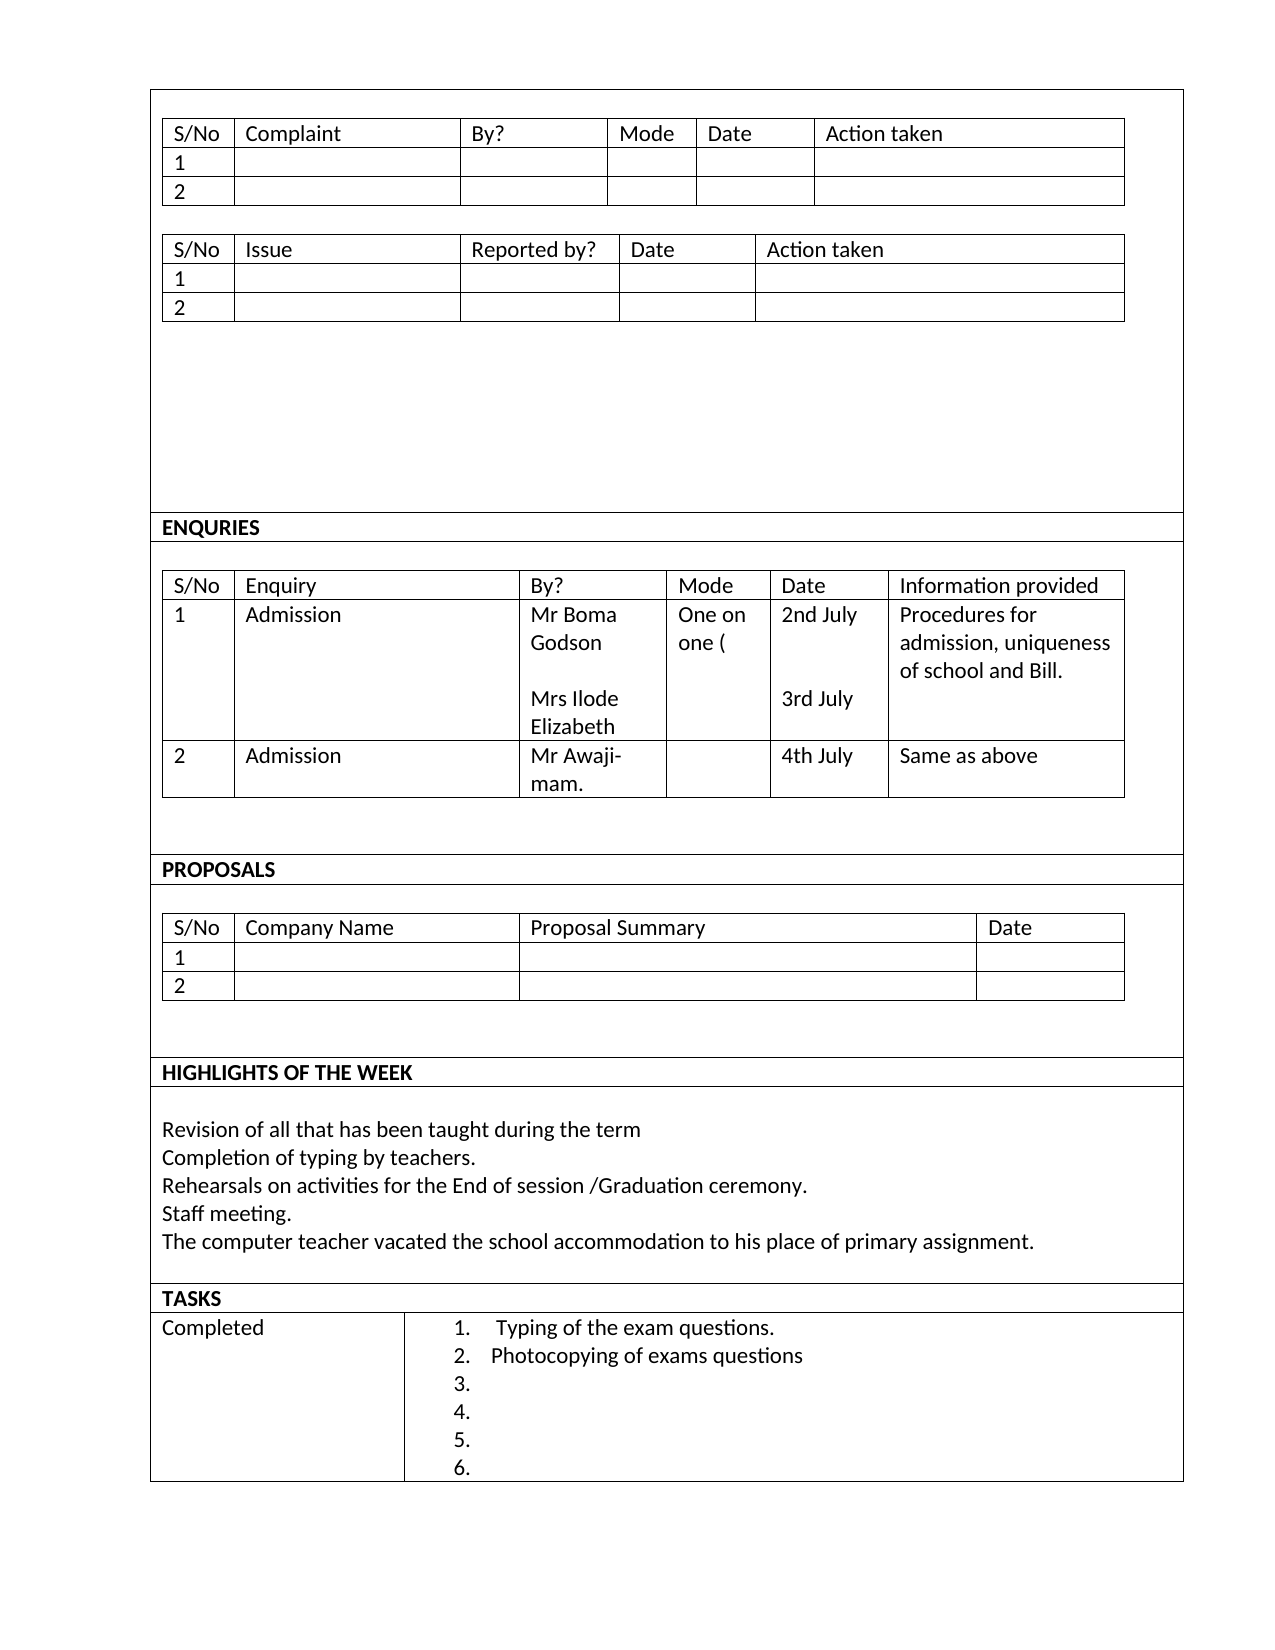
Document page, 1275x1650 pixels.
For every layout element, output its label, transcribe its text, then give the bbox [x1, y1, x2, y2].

table_cell ENQURIES [151, 513, 1183, 541]
table_cell [151, 542, 1183, 854]
table_cell HIGHLIGHTS OF THE WEEK [151, 1058, 1183, 1086]
table_cell Revision of all that has been taught during the term Completion of typing by teachers. Rehearsals on activities for the End of session /Graduation ceremony. Staff meeting. The computer teacher vacated the school accommodation to his place of primary assignment. [151, 1087, 1183, 1283]
table_cell [151, 885, 1183, 1057]
table_cell Completed [151, 1313, 404, 1481]
table_cell Typing of the exam questions. Photocopying of exams questions [405, 1313, 1183, 1481]
table_cell [151, 90, 1183, 512]
table_cell PROPOSALS [151, 855, 1183, 883]
table_cell TASKS [151, 1284, 1183, 1312]
